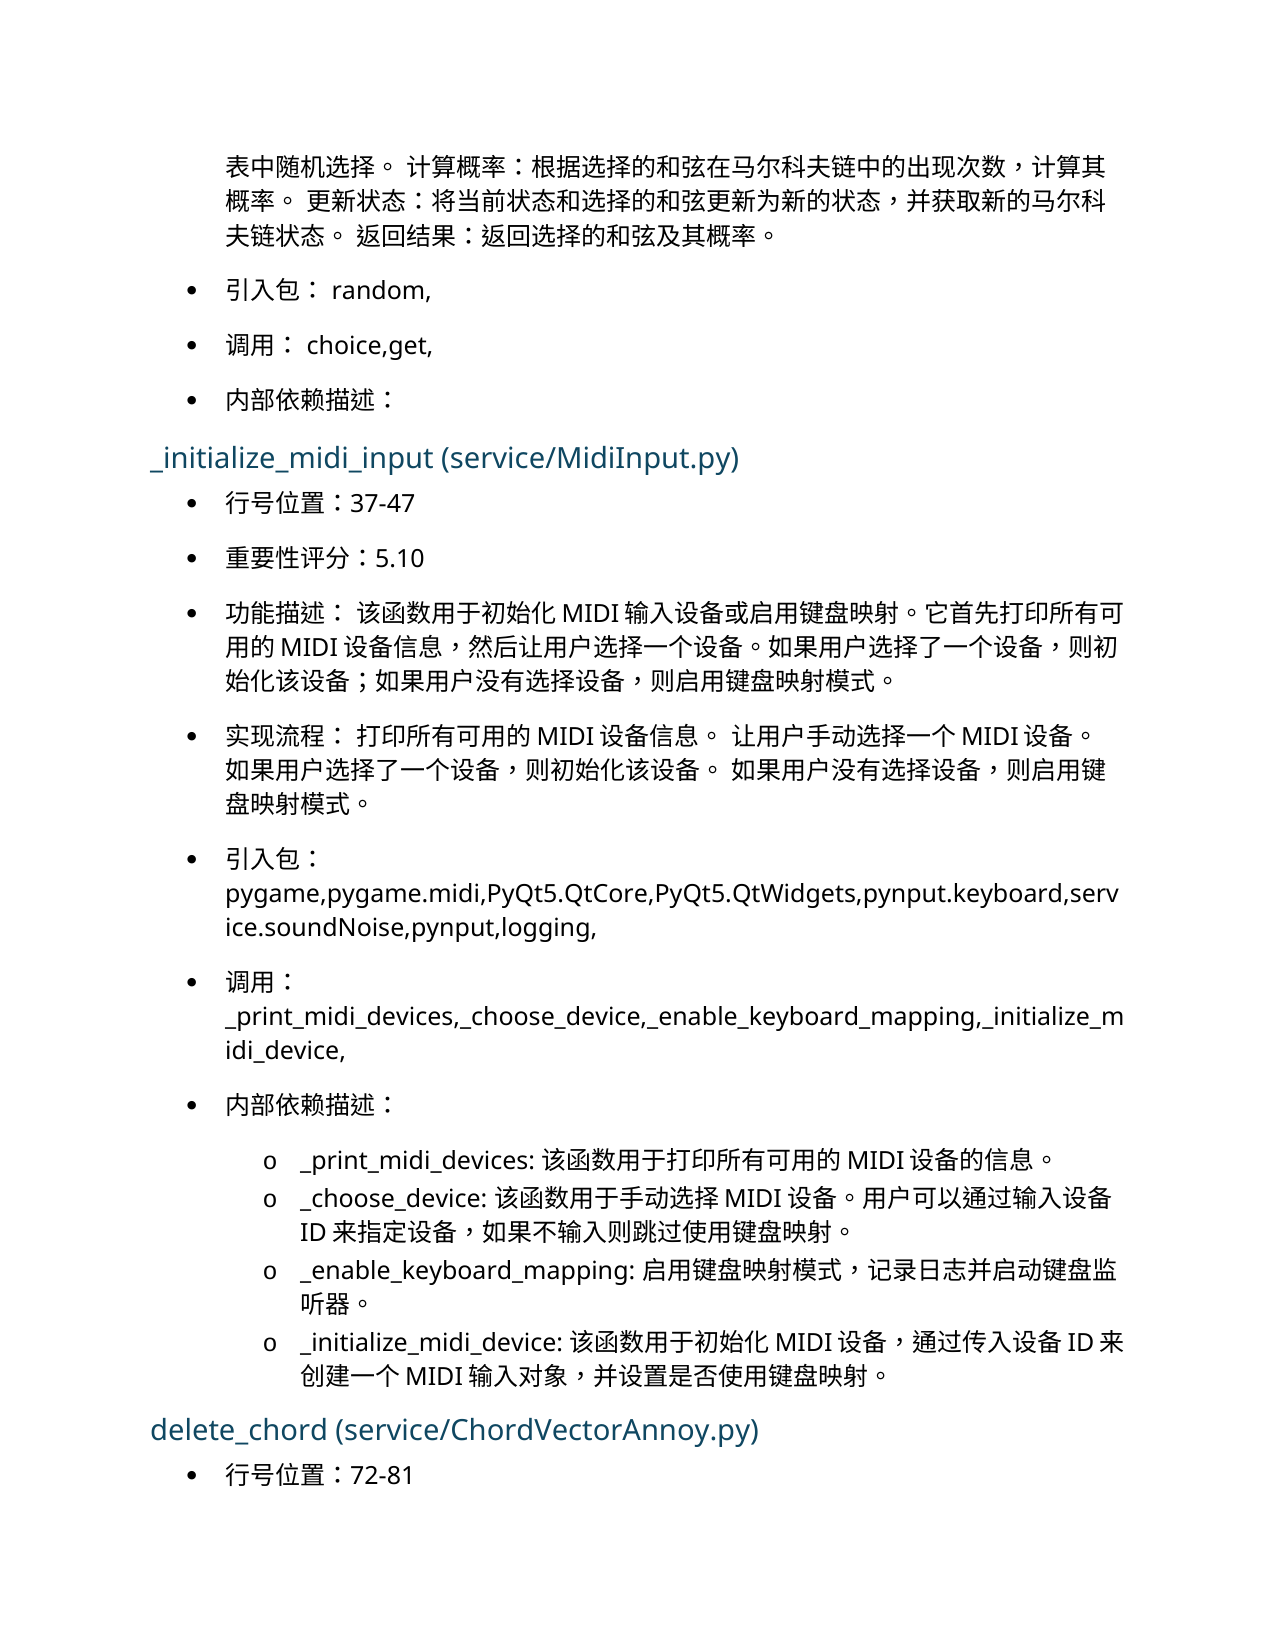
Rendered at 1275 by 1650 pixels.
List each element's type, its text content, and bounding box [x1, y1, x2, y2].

list 调用： choice,get, [187, 328, 1125, 362]
list 内部依赖描述： [187, 383, 1125, 417]
list 行号位置：37-47 [187, 486, 1125, 520]
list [187, 150, 1125, 252]
list _initialize_midi_device: 该函数用于初始化MIDI设备，通过传入设备ID来创建一个MIDI输入对象，并设置是否使用键盘映射。 [262, 1325, 1125, 1393]
list 行号位置：72-81 [187, 1458, 1125, 1492]
list 调用： _print_midi_devices,_choose_device,_enable_keyboard_mapping,_initialize_midi_device, [187, 964, 1125, 1067]
list 重要性评分：5.10 [187, 541, 1125, 575]
list 内部依赖描述： [187, 1088, 1125, 1122]
list 功能描述： 该函数用于初始化MIDI输入设备或启用键盘映射。它首先打印所有可用的MIDI设备信息，然后让用户选择一个设备。如果用户选择了一个设备，则初始化该设备；如果用户没有选择设备，则启用键盘映射模式。 [187, 596, 1125, 698]
list 引入包： pygame,pygame.midi,PyQt5.QtCore,PyQt5.QtWidgets,pynput.keyboard,service.soundNoise,pynput,logging, [187, 842, 1125, 944]
list 实现流程： 打印所有可用的MIDI设备信息。 让用户手动选择一个MIDI设备。 如果用户选择了一个设备，则初始化该设备。 如果用户没有选择设备，则启用键盘映射模式。 [187, 718, 1125, 821]
list _choose_device: 该函数用于手动选择MIDI设备。用户可以通过输入设备ID来指定设备，如果不输入则跳过使用键盘映射。 [262, 1181, 1125, 1249]
list _print_midi_devices: 该函数用于打印所有可用的MIDI设备的信息。 [262, 1142, 1125, 1177]
list _enable_keyboard_mapping: 启用键盘映射模式，记录日志并启动键盘监听器。 [262, 1253, 1125, 1321]
subtitle _initialize_midi_input (service/MidiInput.py) [150, 438, 1125, 477]
list 引入包： random, [187, 273, 1125, 307]
subtitle delete_chord (service/ChordVectorAnnoy.py) [150, 1410, 1125, 1449]
